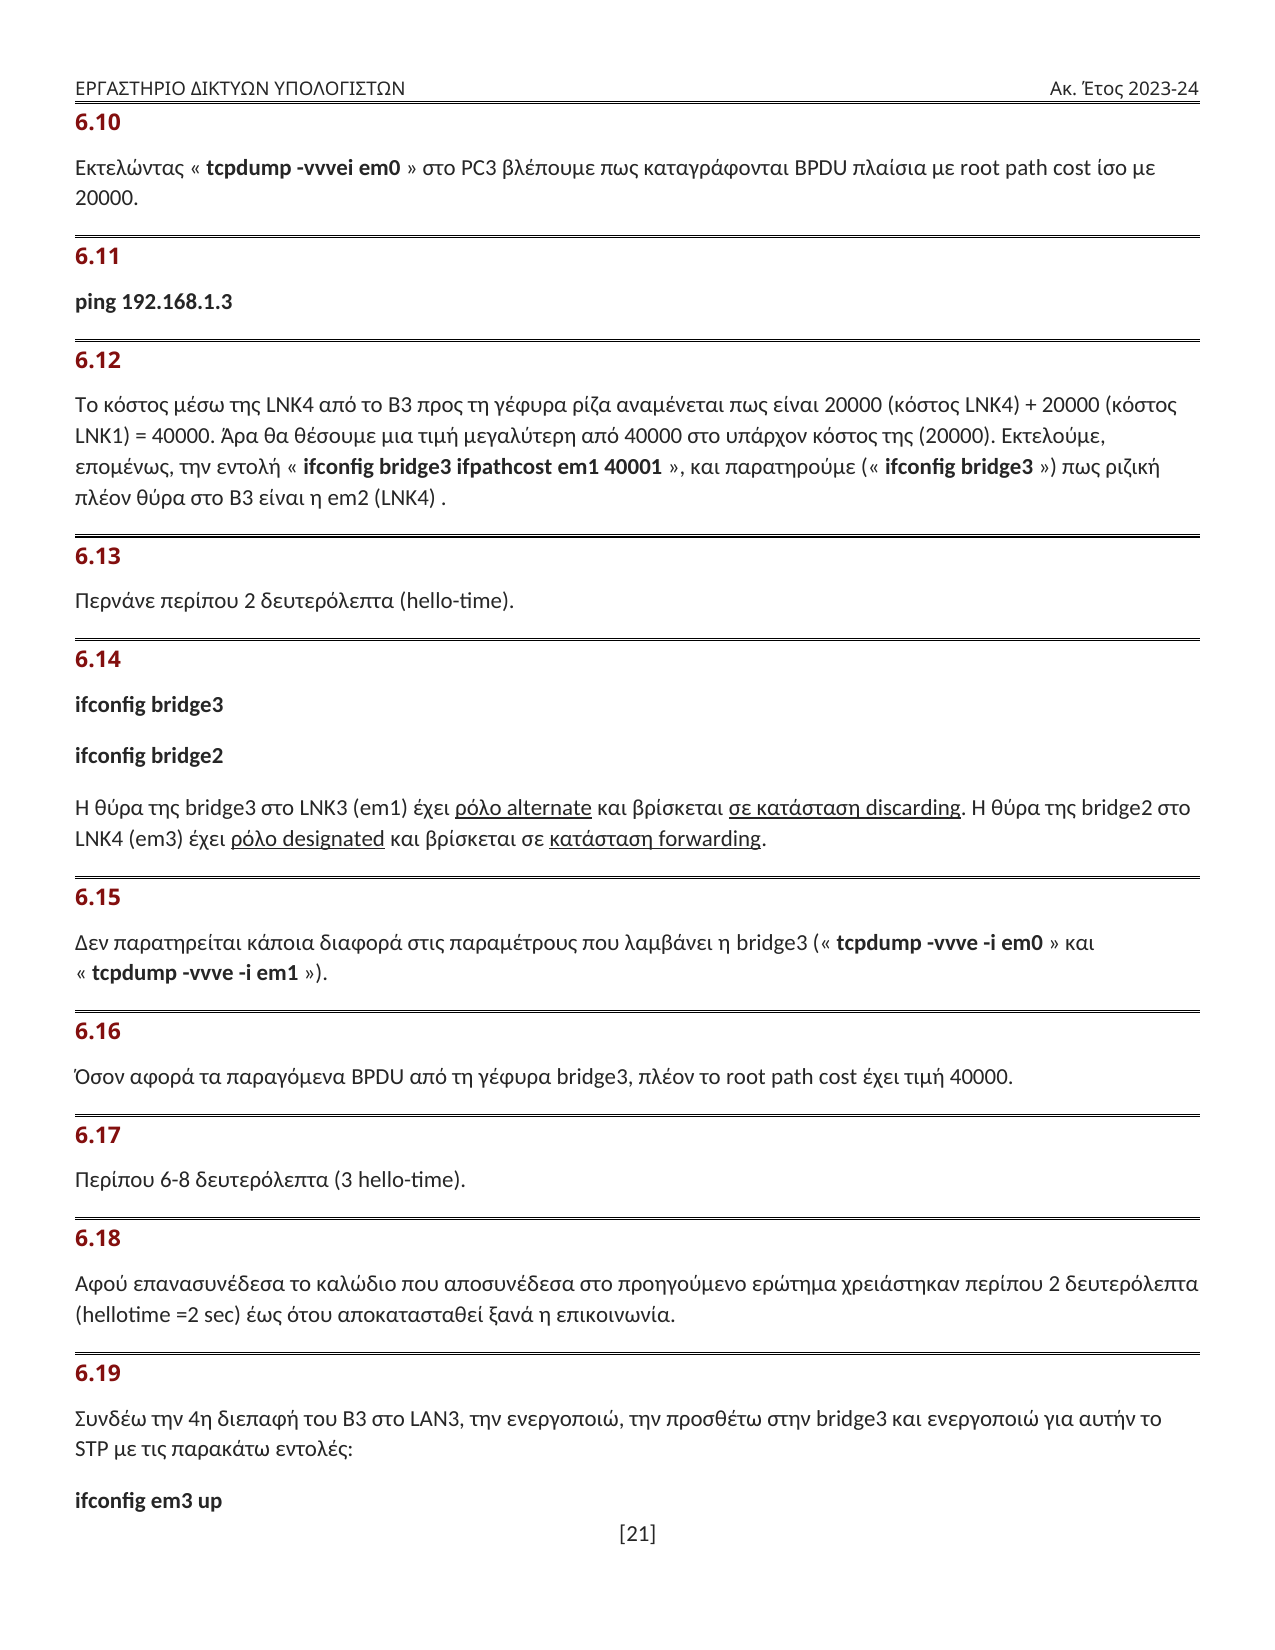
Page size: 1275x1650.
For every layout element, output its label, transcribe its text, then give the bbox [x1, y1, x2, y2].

text Δεν παρατηρείται κάποια διαφορά στις παραμέτρους που λαμβάνει η bridge3 (« tcpdump -vvve -i em0 » και « tcpdump -vvve -i em1 »). [75, 928, 1200, 986]
text ifconfig bridge3 [75, 690, 1200, 718]
subtitle 6.11 [75, 238, 1200, 271]
subtitle 6.19 [75, 1355, 1200, 1388]
text Το κόστος μέσω της LNK4 από το B3 προς τη γέφυρα ρίζα αναμένεται πως είναι 20000 (κόστος LNK4) + 20000 (κόστος LNK1) = 40000. Άρα θα θέσουμε μια τιμή μεγαλύτερη από 40000 στο υπάρχον κόστος της (20000). Εκτελούμε, επομένως, την εντολή « ifconfig bridge3 ifpathcost em1 40001 », και παρατηρούμε (« ifconfig bridge3 ») πως ριζική πλέον θύρα στο B3 είναι η em2 (LNK4) . [75, 391, 1200, 511]
subtitle 6.13 [75, 538, 1200, 571]
text Εκτελώντας « tcpdump -vvvei em0 » στο PC3 βλέπουμε πως καταγράφονται BPDU πλαίσια με root path cost ίσο με 20000. [75, 153, 1200, 211]
subtitle 6.14 [75, 641, 1200, 674]
text Συνδέω την 4η διεπαφή του B3 στο LAN3, την ενεργοποιώ, την προσθέτω στην bridge3 και ενεργοποιώ για αυτήν το STP με τις παρακάτω εντολές: [75, 1404, 1200, 1462]
subtitle 6.16 [75, 1013, 1200, 1046]
subtitle 6.18 [75, 1220, 1200, 1254]
text Αφού επανασυνέδεσα το καλώδιο που αποσυνέδεσα στο προηγούμενο ερώτημα χρειάστηκαν περίπου 2 δευτερόλεπτα (hellotime =2 sec) έως ότου αποκατασταθεί ξανά η επικοινωνία. [75, 1269, 1200, 1328]
subtitle 6.15 [75, 879, 1200, 912]
text Περνάνε περίπου 2 δευτερόλεπτα (hello-time). [75, 586, 1200, 614]
text Η θύρα της bridge3 στο LNK3 (em1) έχει ρόλο alternate και βρίσκεται σε κατάσταση discarding. Η θύρα της bridge2 στο LNK4 (em3) έχει ρόλο designated και βρίσκεται σε κατάσταση forwarding. [75, 793, 1200, 852]
subtitle 6.17 [75, 1117, 1200, 1150]
subtitle 6.12 [75, 342, 1200, 375]
text ifconfig em3 up [75, 1486, 1200, 1514]
subtitle 6.10 [75, 104, 1200, 137]
text Όσον αφορά τα παραγόμενα BPDU από τη γέφυρα bridge3, πλέον το root path cost έχει τιμή 40000. [75, 1062, 1200, 1090]
text Περίπου 6-8 δευτερόλεπτα (3 hello-time). [75, 1166, 1200, 1194]
text ifconfig bridge2 [75, 742, 1200, 770]
text ping 192.168.1.3 [75, 287, 1200, 315]
